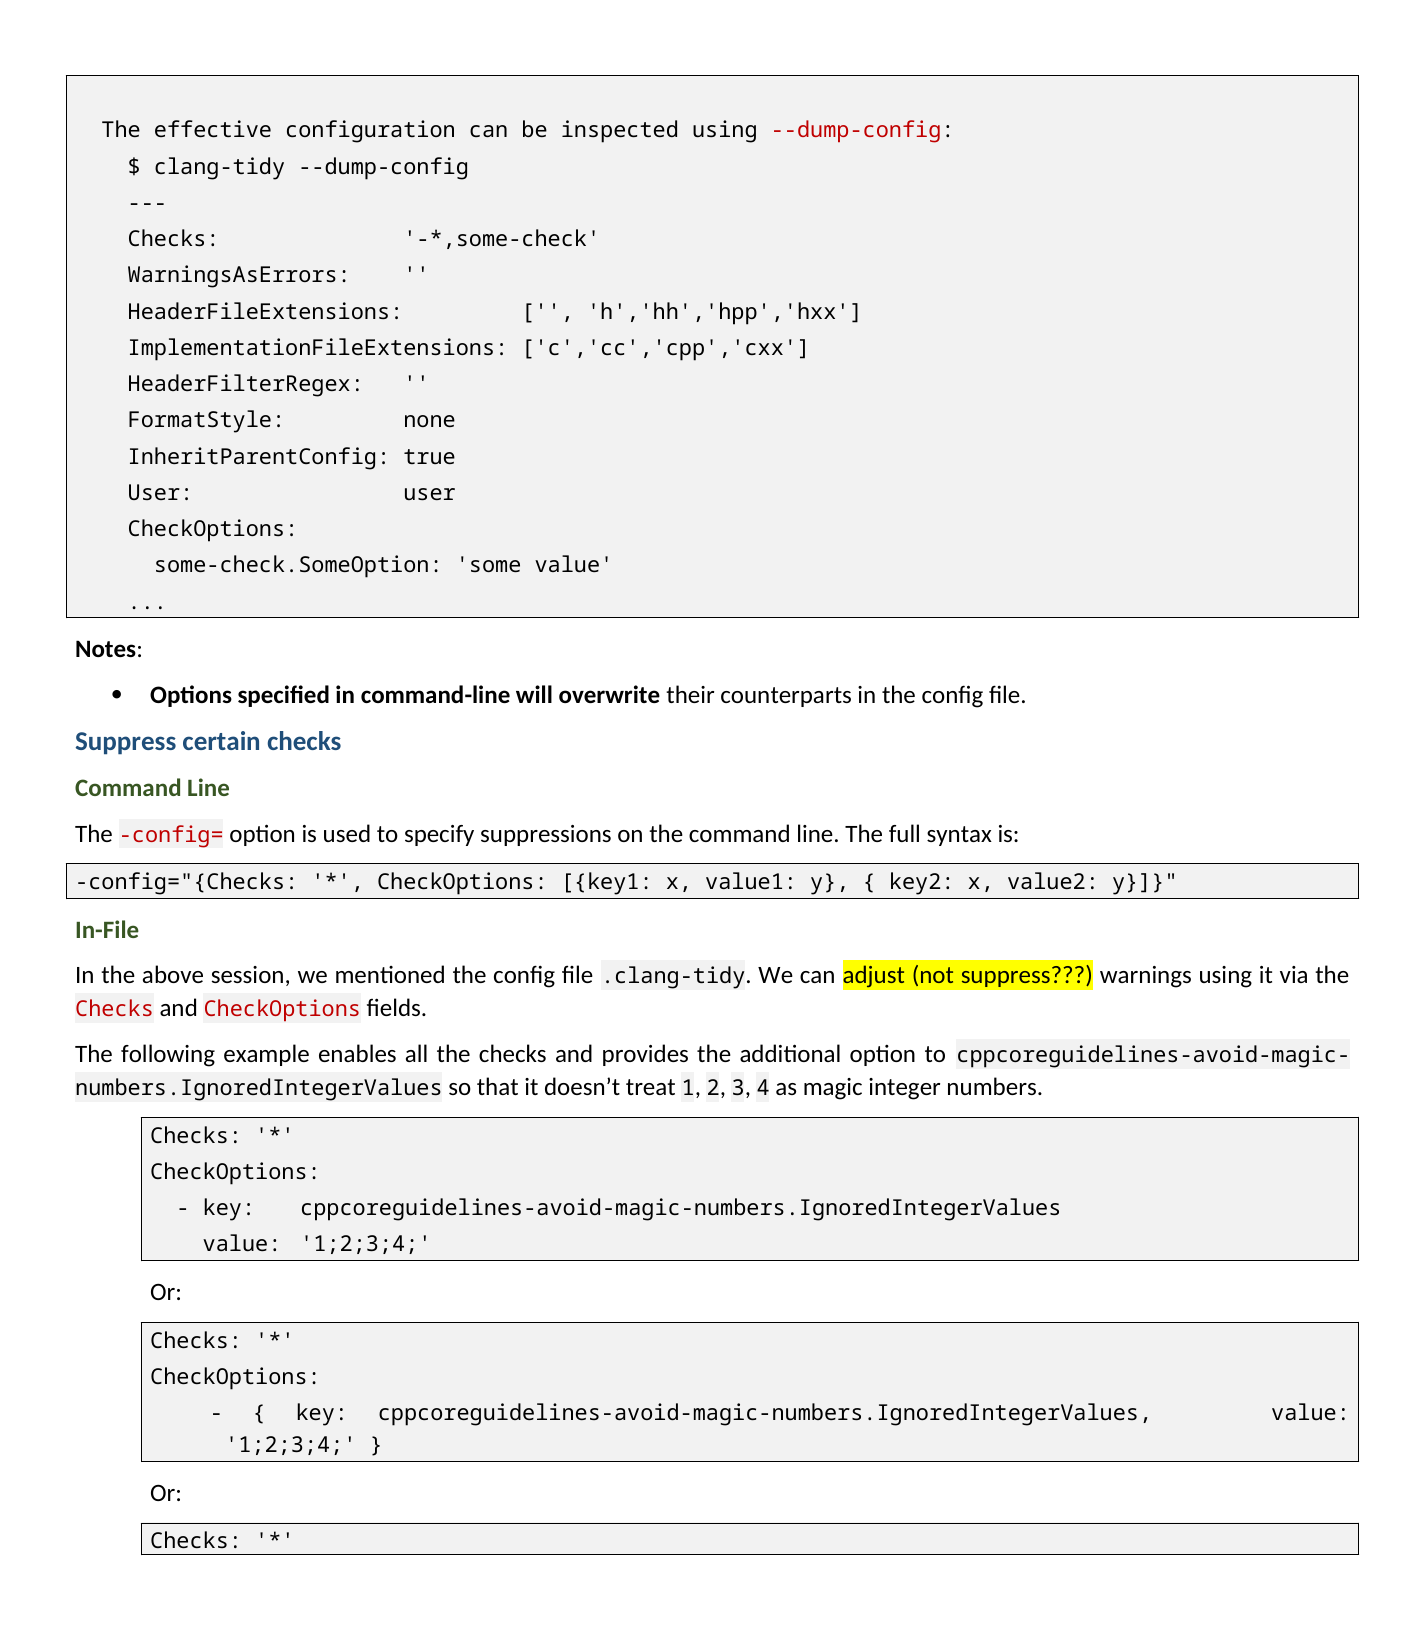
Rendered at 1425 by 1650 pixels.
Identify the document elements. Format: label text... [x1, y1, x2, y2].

text WarningsAsErrors: '' [67, 256, 1358, 289]
text Checks: '-*,some-check' [67, 220, 1358, 253]
text --- [67, 184, 1358, 217]
text The -config= option is used to specify suppressions on the command line. The full syntax is: [75, 818, 1350, 848]
text Checks: '*' [142, 1524, 1358, 1554]
text Or: [150, 1477, 1350, 1507]
text Checks: '*' [142, 1118, 1358, 1149]
text CheckOptions: [142, 1153, 1358, 1186]
text CheckOptions: [67, 510, 1358, 543]
text -config="{Checks: '*', CheckOptions: [{key1: x, value1: y}, { key2: x, value2: y}]}" [67, 864, 1358, 898]
text ImplementationFileExtensions: ['c','cc','cpp','cxx'] [67, 329, 1358, 362]
text Checks: '*' [142, 1323, 1358, 1354]
text CheckOptions: [142, 1358, 1358, 1391]
text $ clang-tidy --dump-config [67, 147, 1358, 180]
list Options specified in command-line will overwrite their counterparts in the config file. [112, 679, 1350, 709]
text In the above session, we mentioned the config file .clang-tidy. We can adjust (not suppress???) warnings using it via the Checks and CheckOptions fields. [75, 959, 1350, 1023]
text Notes: [75, 633, 1350, 664]
text HeaderFileExtensions: ['', 'h','hh','hpp','hxx'] [67, 292, 1358, 325]
text The following example enables all the checks and provides the additional option to cppcoreguidelines-avoid-magic-numbers.IgnoredIntegerValues so that it doesn’t treat 1, 2, 3, 4 as magic integer numbers. [75, 1038, 1350, 1102]
text - key: cppcoreguidelines-avoid-magic-numbers.IgnoredIntegerValues [142, 1189, 1358, 1222]
text The effective configuration can be inspected using --dump-config: [67, 111, 1358, 144]
text value: '1;2;3;4;' [142, 1225, 1358, 1260]
text ... [67, 582, 1358, 617]
text some-check.SomeOption: 'some value' [67, 546, 1358, 579]
text FormatStyle: none [67, 401, 1358, 434]
text HeaderFilterRegex: '' [67, 365, 1358, 398]
text Or: [150, 1276, 1350, 1307]
subtitle In-File [75, 914, 1350, 944]
text InheritParentConfig: true [67, 437, 1358, 470]
subtitle Command Line [75, 772, 1350, 803]
text - { key: cppcoreguidelines-avoid-magic-numbers.IgnoredIntegerValues, value: '1;2;3;4;' } [142, 1394, 1358, 1461]
subtitle Suppress certain checks [75, 724, 1350, 757]
text User: user [67, 474, 1358, 507]
